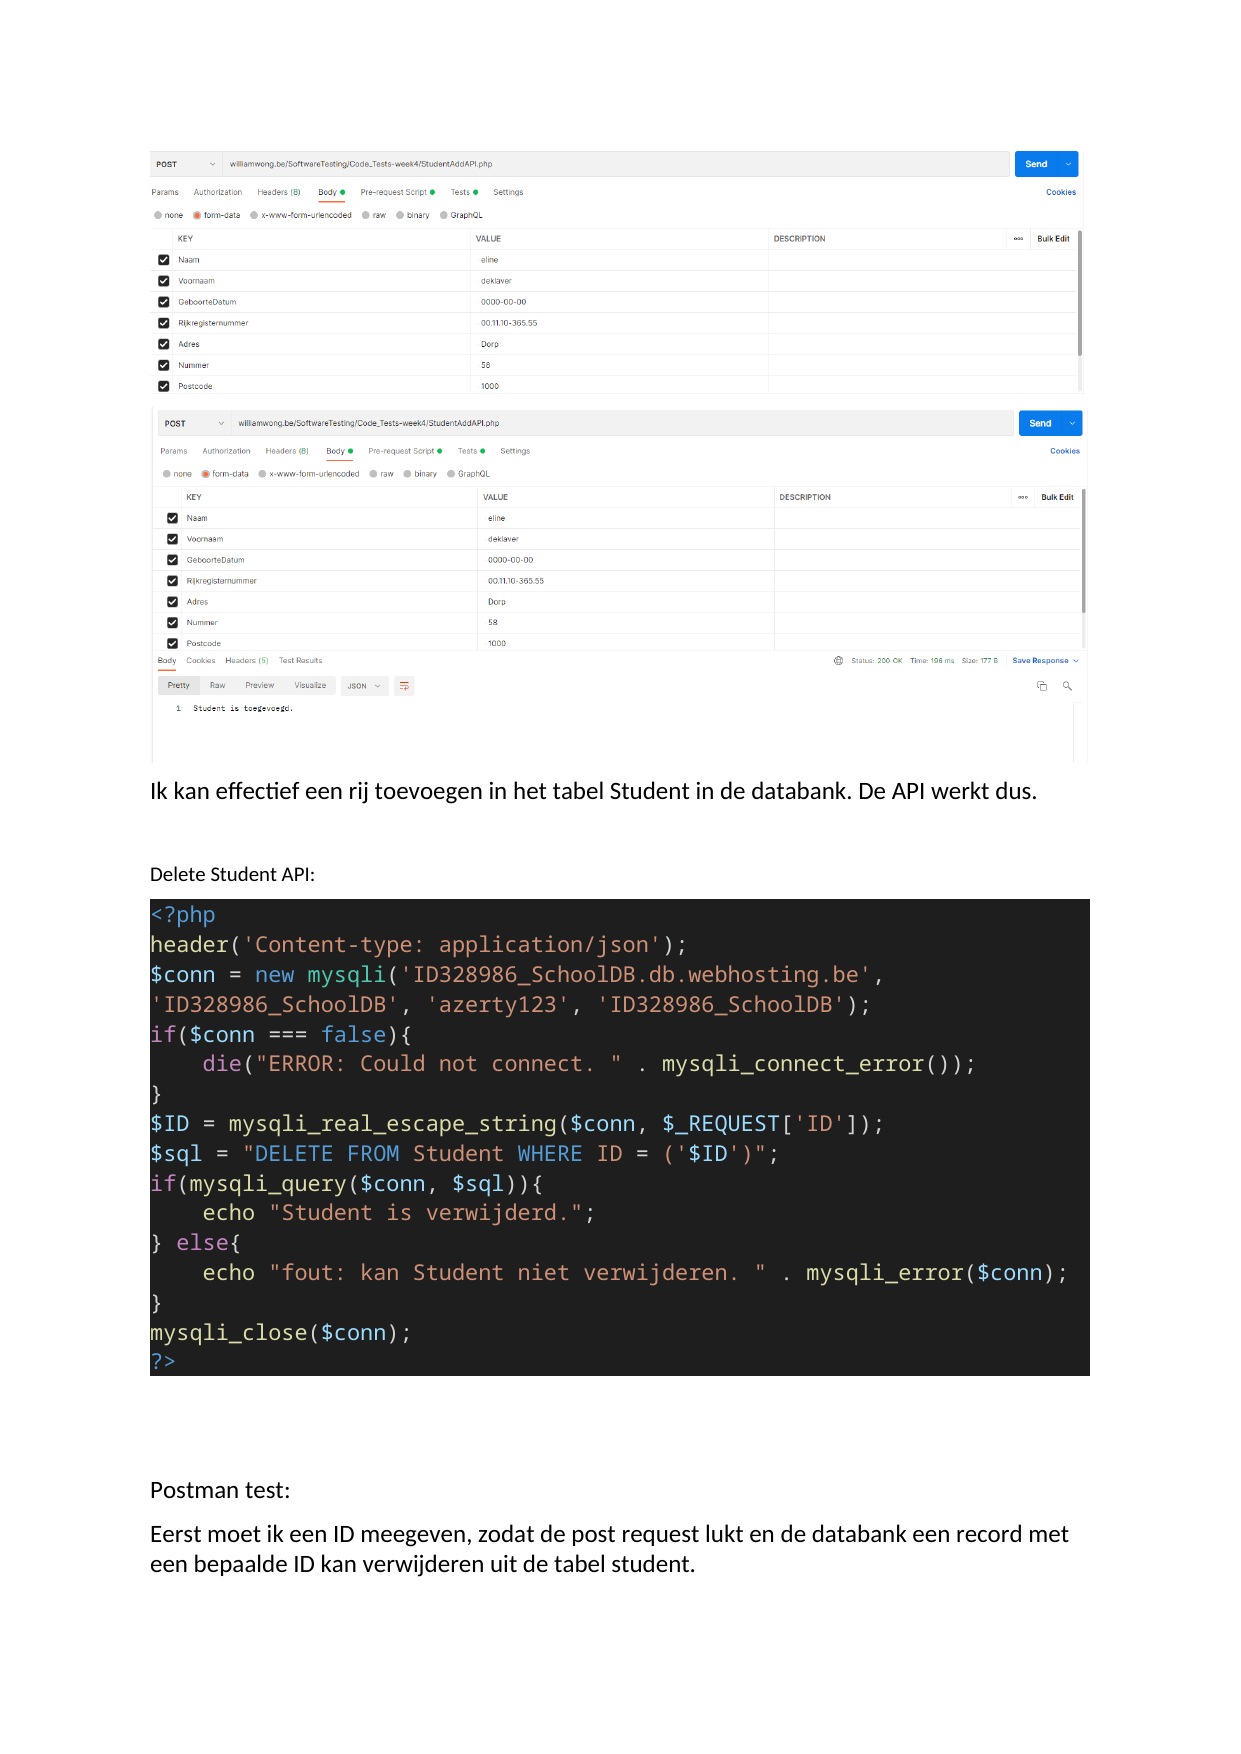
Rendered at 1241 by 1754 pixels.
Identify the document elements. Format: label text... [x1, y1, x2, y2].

text Eerst moet ik een ID meegeven, zodat de post request lukt en de databank een record met een bepaalde ID kan verwijderen uit de tabel student. [150, 1518, 1090, 1579]
picture [150, 407, 1091, 763]
text echo "Student is verwijderd."; [150, 1197, 1090, 1227]
text mysqli_close($conn); [150, 1317, 1090, 1346]
text } [150, 1078, 1090, 1108]
text if($conn === false){ [150, 1019, 1090, 1048]
text $sql = "DELETE FROM Student WHERE ID = ('$ID')"; [150, 1138, 1090, 1168]
text $conn = new mysqli('ID328986_SchoolDB.db.webhosting.be', 'ID328986_SchoolDB', 'azerty123', 'ID328986_SchoolDB'); [150, 959, 1090, 1019]
text ?> [150, 1346, 1090, 1376]
text echo "fout: kan Student niet verwijderen. " . mysqli_error($conn); [150, 1257, 1090, 1287]
text } [150, 1287, 1090, 1317]
text Ik kan effectief een rij toevoegen in het tabel Student in de databank. De API werkt dus. [150, 776, 1090, 806]
text $ID = mysqli_real_escape_string($conn, $_REQUEST['ID']); [150, 1108, 1090, 1138]
text <?php [150, 899, 1090, 929]
text die("ERROR: Could not connect. " . mysqli_connect_error()); [150, 1048, 1090, 1078]
picture [150, 150, 1091, 395]
text if(mysqli_query($conn, $sql)){ [150, 1168, 1090, 1197]
subtitle Delete Student API: [150, 862, 1090, 887]
text Postman test: [150, 1475, 1090, 1505]
text } else{ [150, 1227, 1090, 1257]
text header('Content-type: application/json'); [150, 929, 1090, 959]
